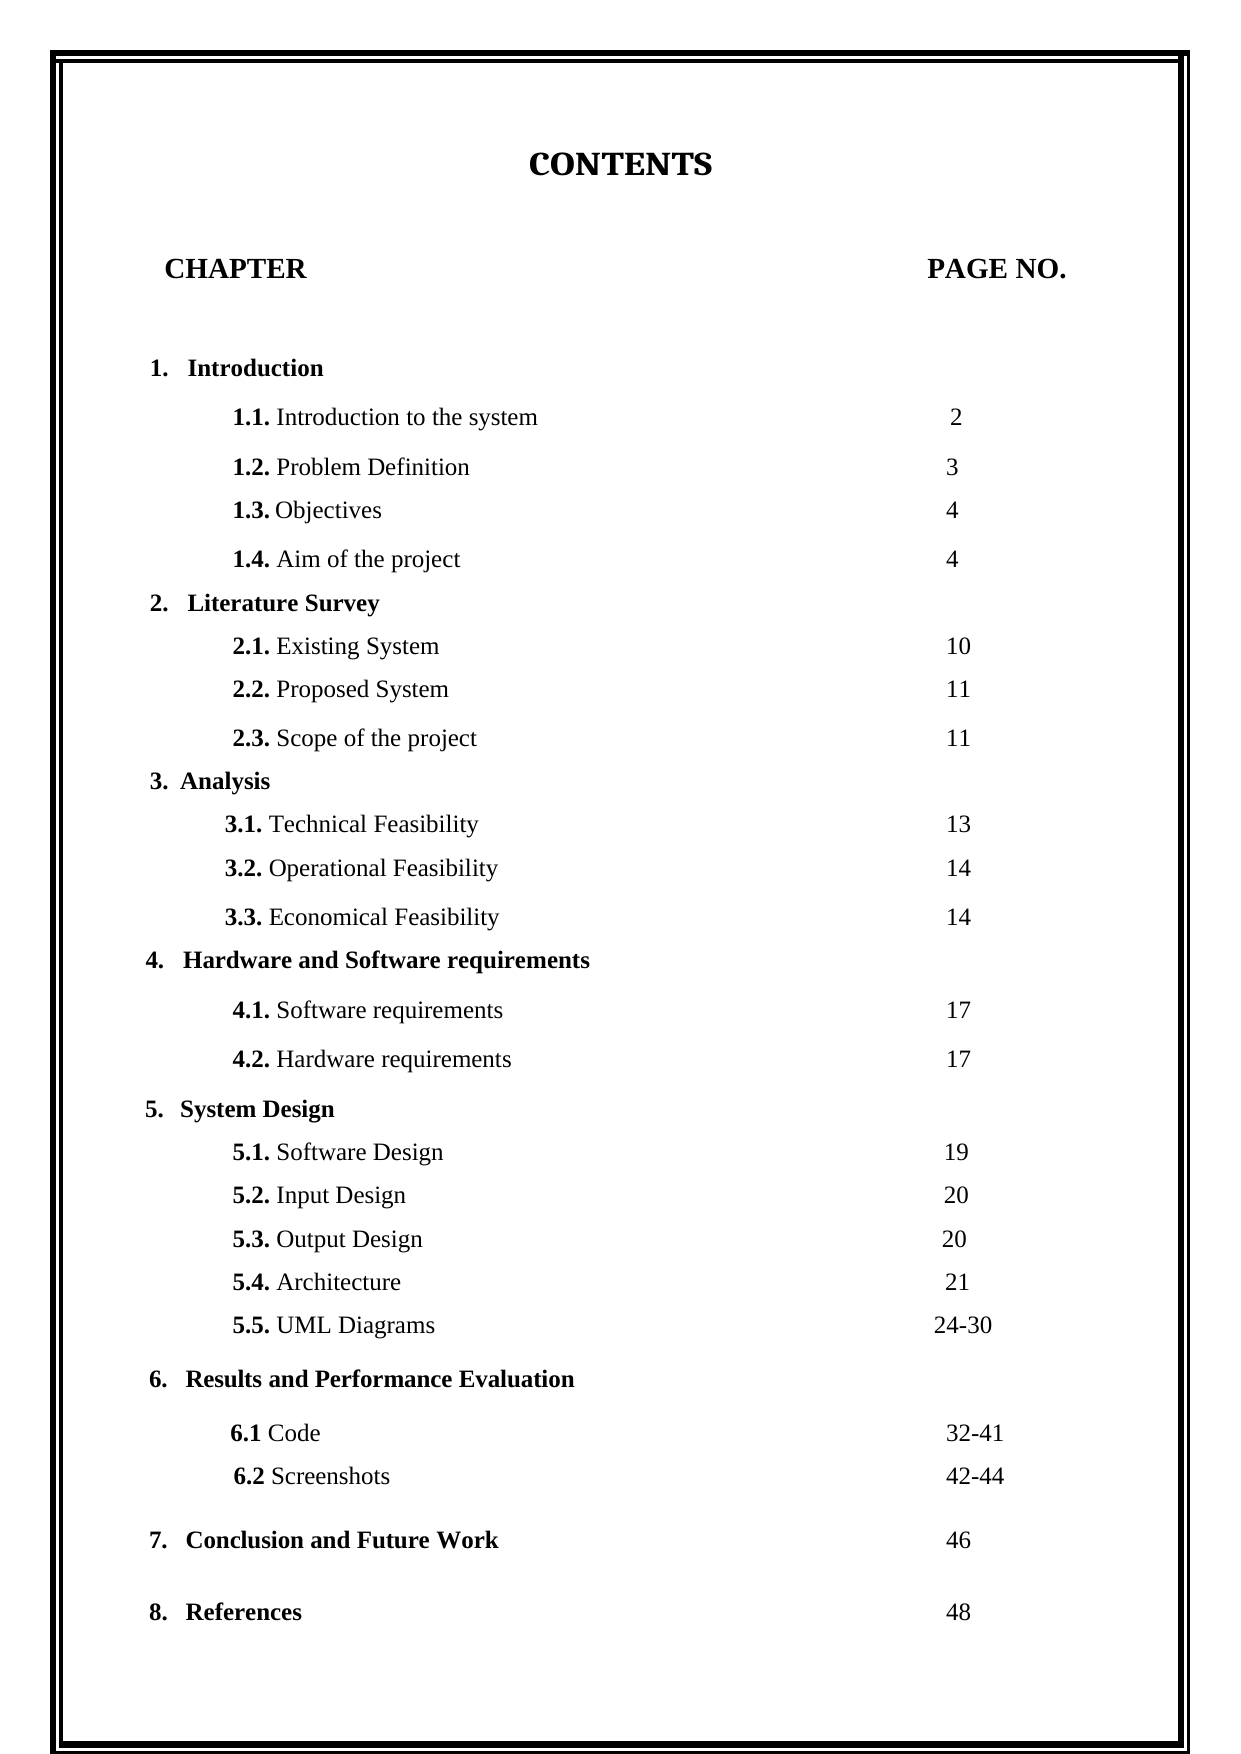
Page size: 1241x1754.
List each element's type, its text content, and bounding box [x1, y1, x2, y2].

text 6.2 Screenshots 42-44 [196, 1461, 1149, 1489]
text 6.1 Code 32-41 [196, 1418, 1149, 1446]
list Introduction [149, 353, 1149, 382]
subtitle CHAPTER PAGE NO. [164, 252, 1149, 285]
list Conclusion and Future Work 46 [149, 1525, 1149, 1553]
subtitle Results and Performance Evaluation [149, 1364, 1149, 1393]
list References 48 [149, 1597, 1149, 1626]
subtitle CONTENTS [370, 146, 871, 184]
